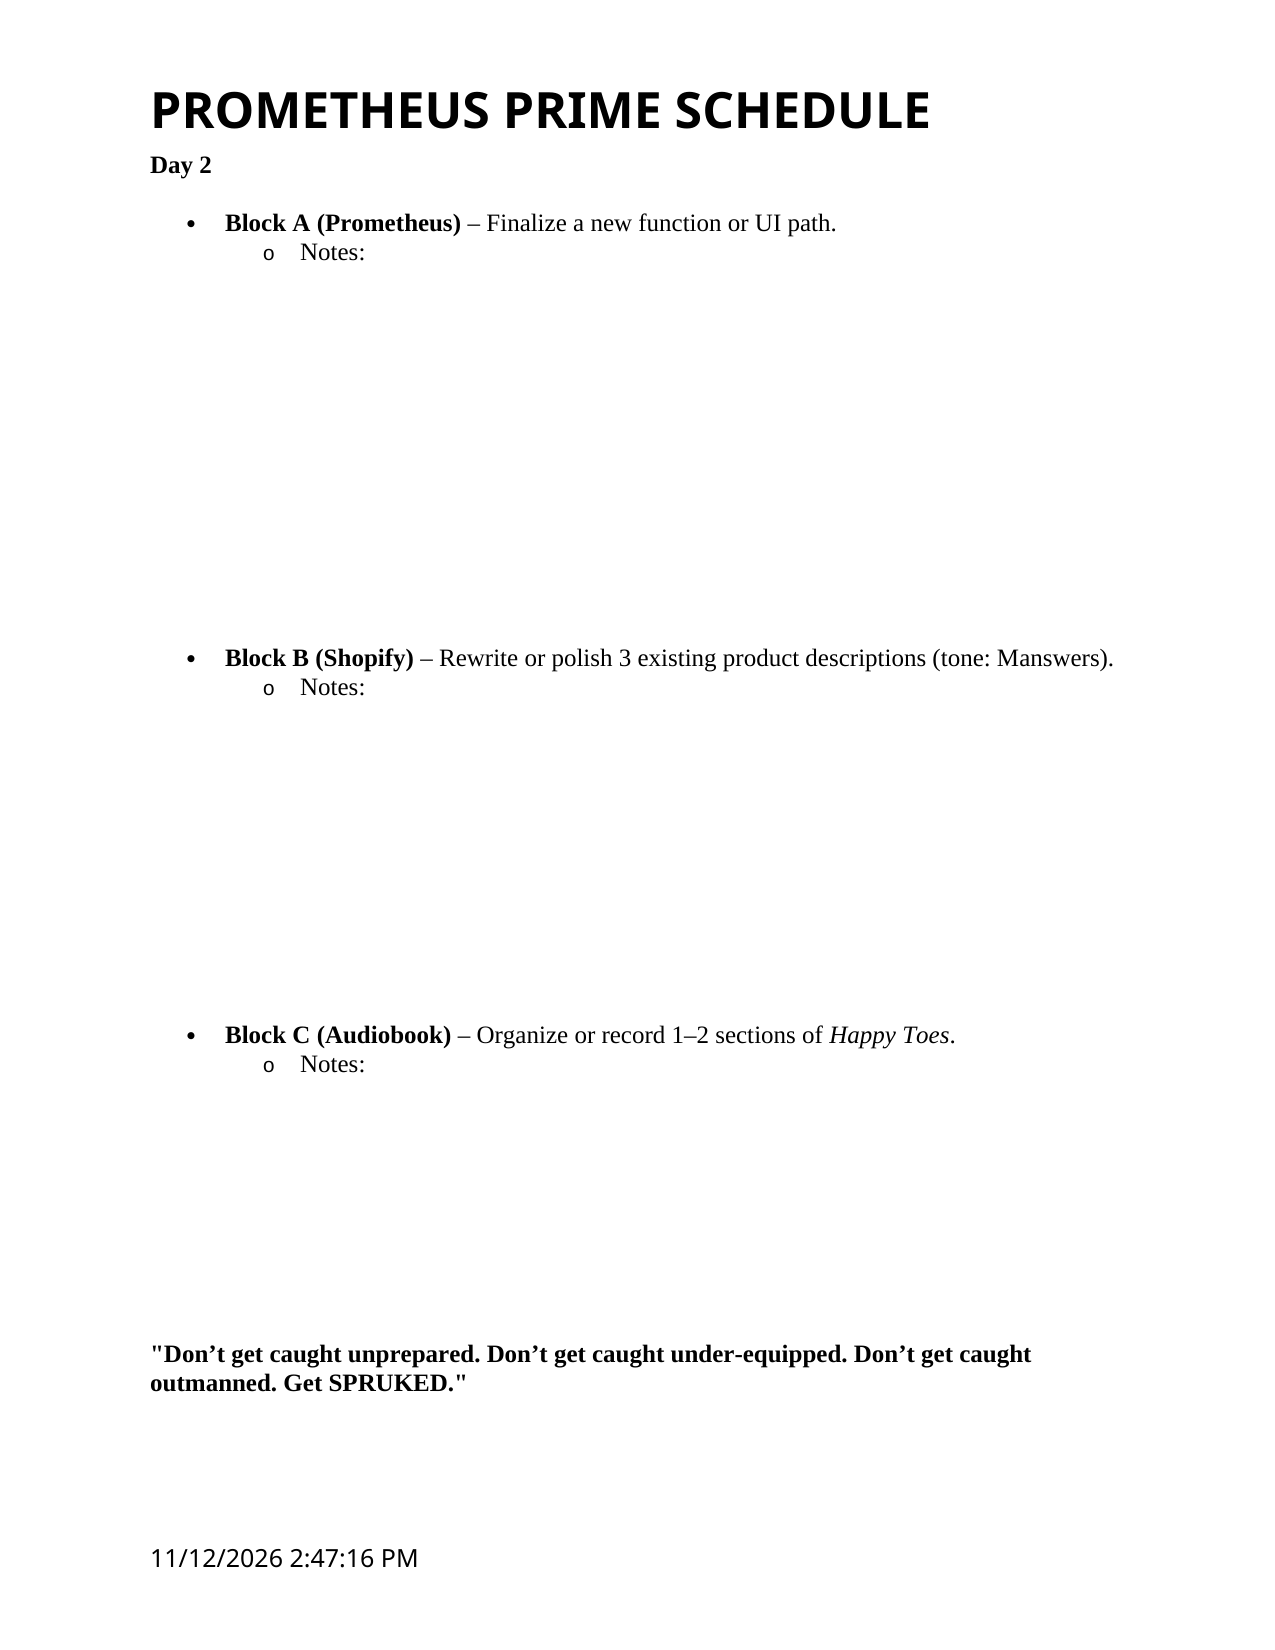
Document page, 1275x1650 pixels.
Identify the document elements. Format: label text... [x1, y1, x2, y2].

list Block C (Audiobook) – Organize or record 1–2 sections of Happy Toes. [187, 1020, 1125, 1049]
list Notes: [262, 1049, 1125, 1078]
list Notes: [262, 237, 1125, 266]
text Day 2 [150, 150, 1125, 179]
list Block A (Prometheus) – Finalize a new function or UI path. [187, 208, 1125, 237]
text "Don’t get caught unprepared. Don’t get caught under-equipped. Don’t get caught outmanned. Get SPRUKED." [150, 1339, 1125, 1397]
list Block B (Shopify) – Rewrite or polish 3 existing product descriptions (tone: Manswers). [187, 643, 1125, 672]
list Notes: [262, 672, 1125, 701]
